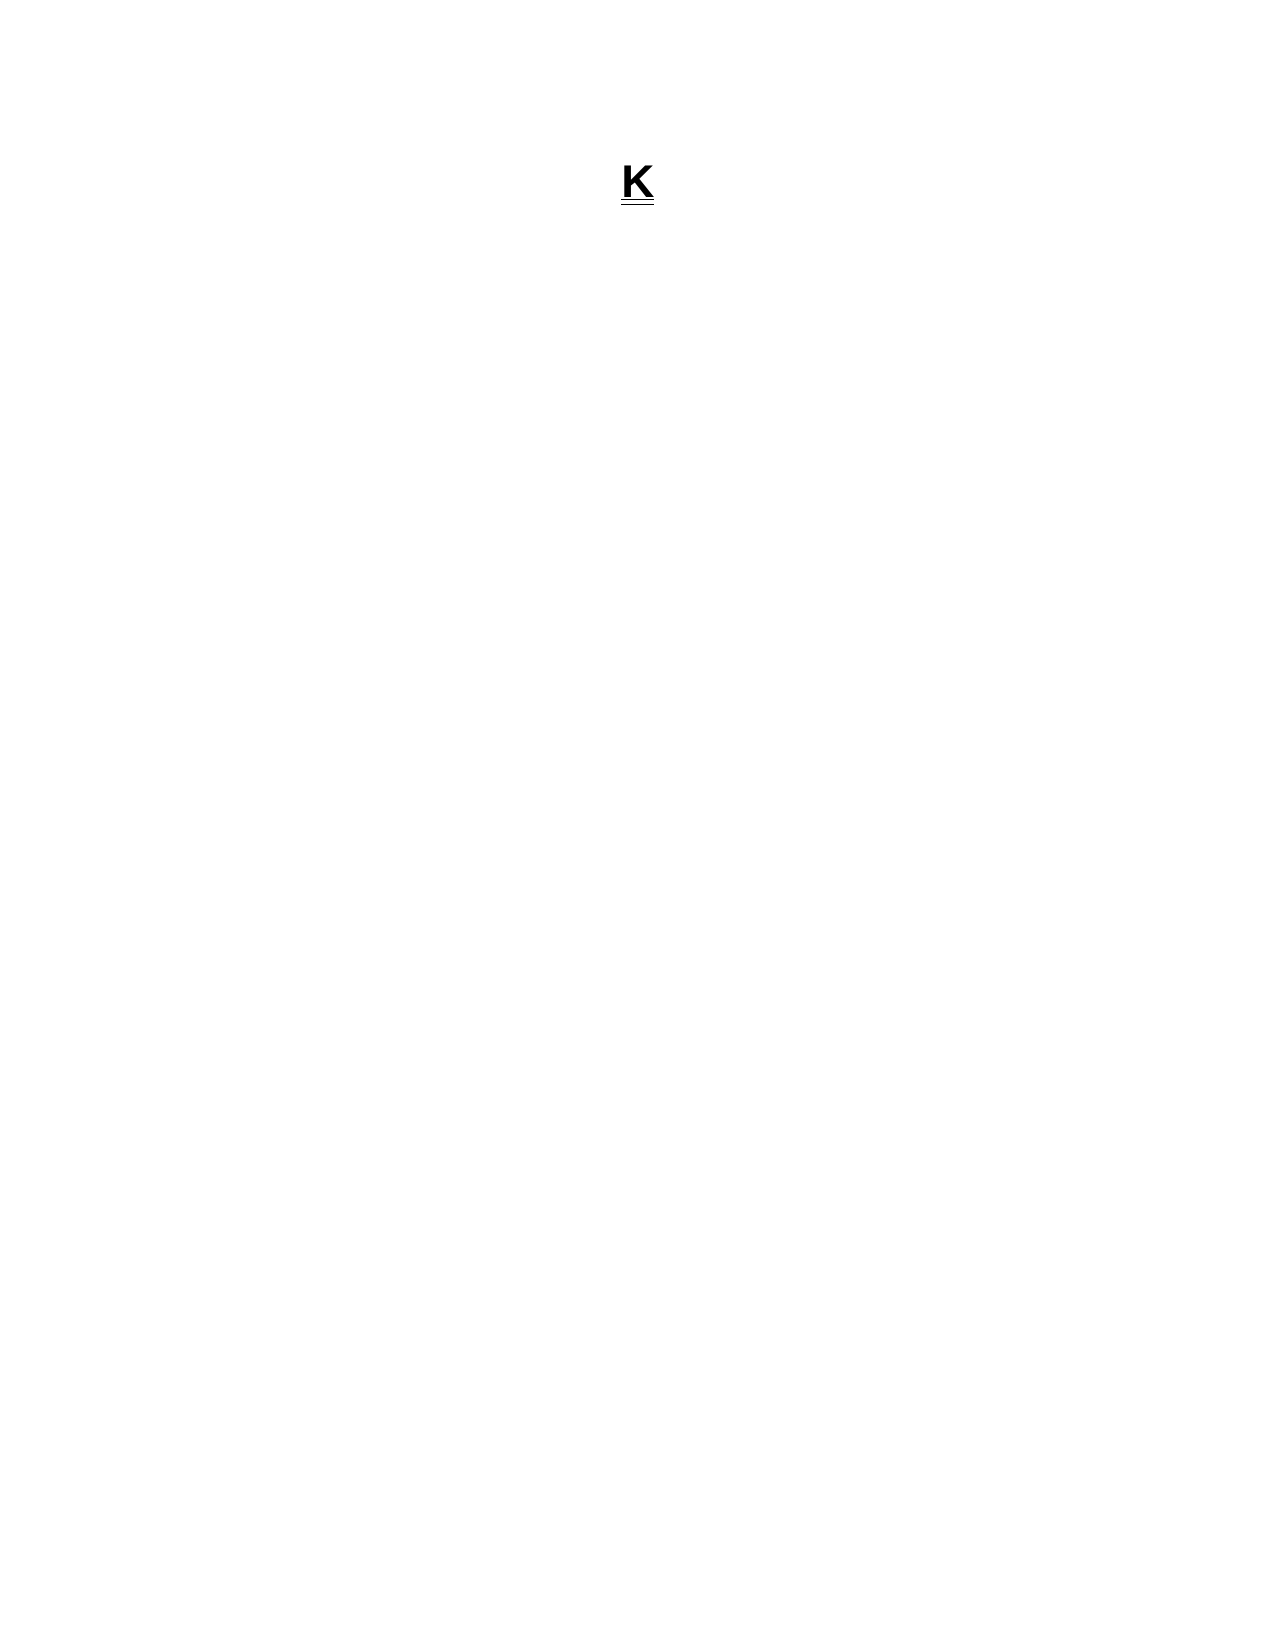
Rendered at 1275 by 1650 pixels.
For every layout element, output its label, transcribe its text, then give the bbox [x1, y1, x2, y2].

subtitle K [187, 154, 1087, 207]
